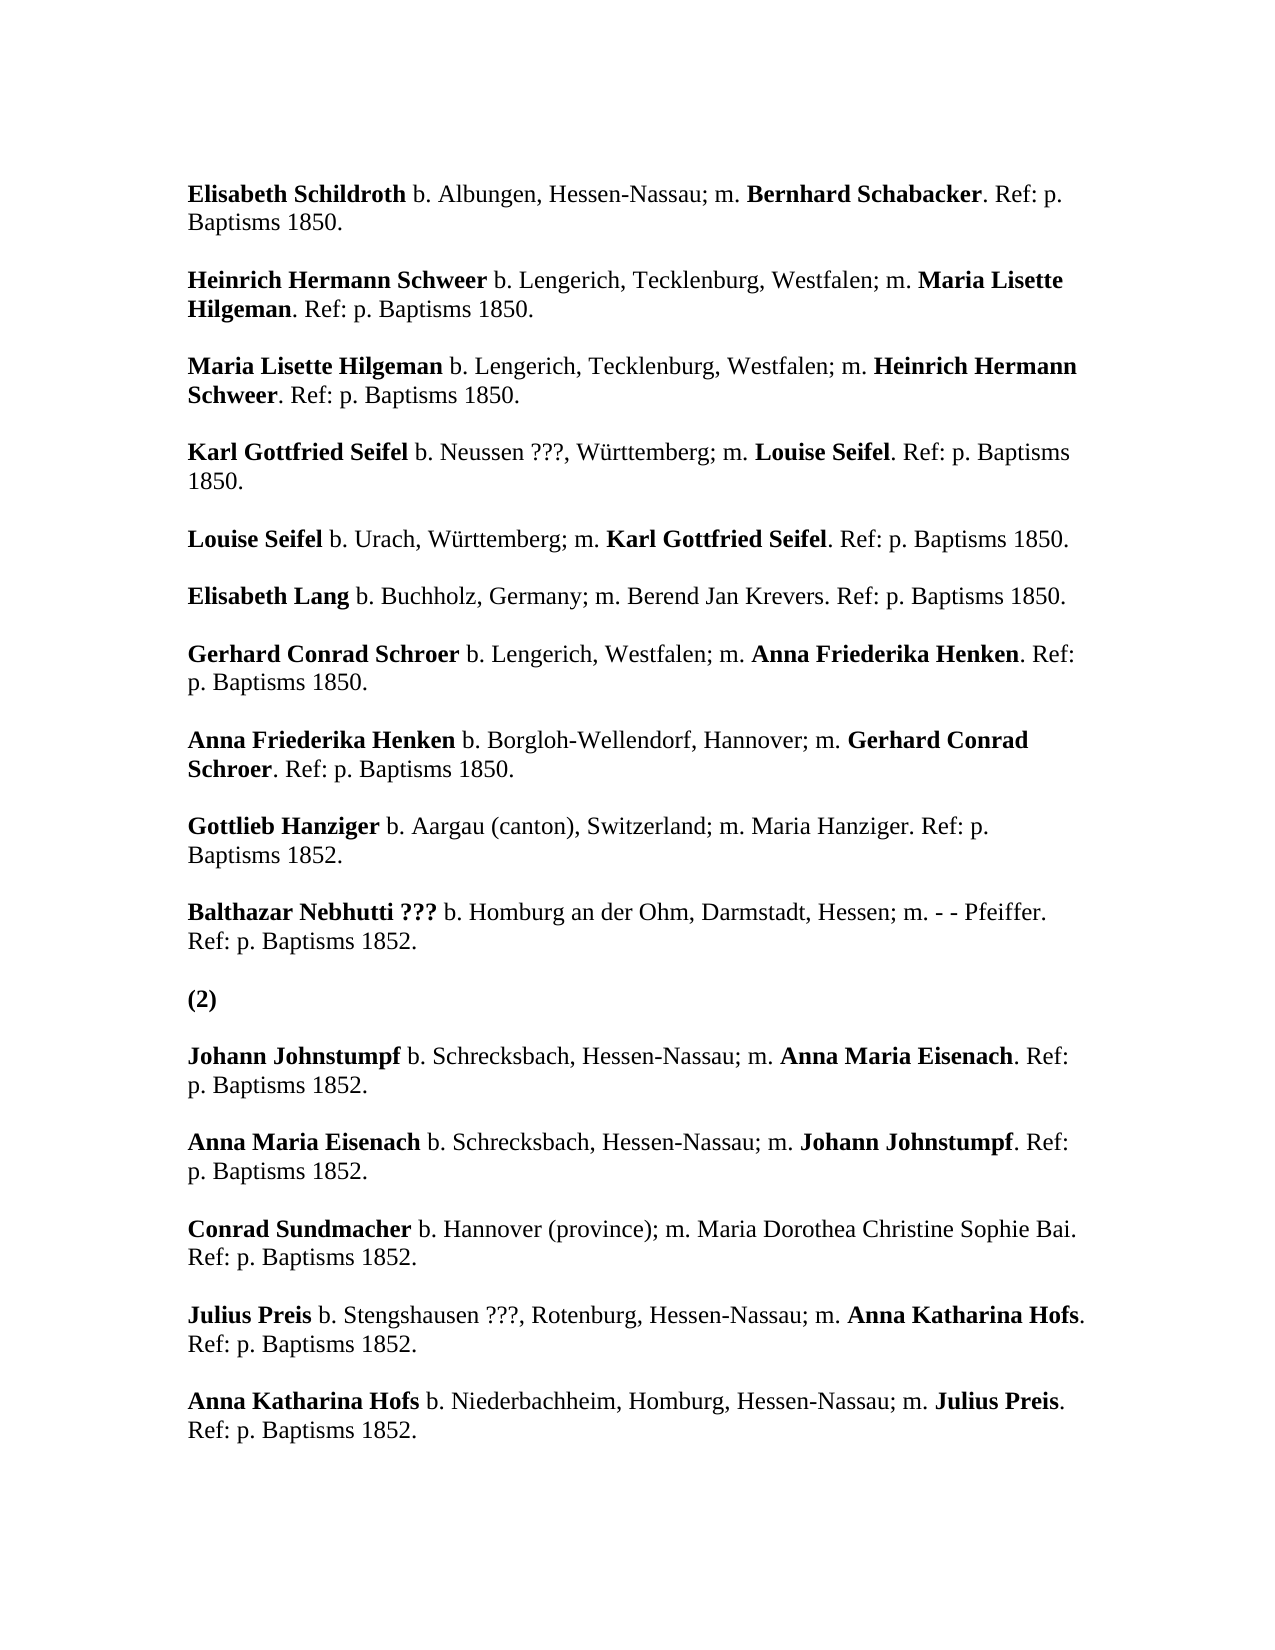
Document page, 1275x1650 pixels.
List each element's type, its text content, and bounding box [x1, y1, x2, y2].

text Maria Lisette Hilgeman b. Lengerich, Tecklenburg, Westfalen; m. Heinrich Hermann Schweer. Ref: p. Baptisms 1850. [187, 351, 1087, 409]
text Anna Friederika Henken b. Borgloh-Wellendorf, Hannover; m. Gerhard Conrad Schroer. Ref: p. Baptisms 1850. [187, 725, 1087, 782]
text Louise Seifel b. Urach, Württemberg; m. Karl Gottfried Seifel. Ref: p. Baptisms 1850. [187, 524, 1087, 552]
text Julius Preis b. Stengshausen ???, Rotenburg, Hessen-Nassau; m. Anna Katharina Hofs. Ref: p. Baptisms 1852. [187, 1300, 1087, 1357]
text Gerhard Conrad Schroer b. Lengerich, Westfalen; m. Anna Friederika Henken. Ref: p. Baptisms 1850. [187, 639, 1087, 696]
text Anna Katharina Hofs b. Niederbachheim, Homburg, Hessen-Nassau; m. Julius Preis. Ref: p. Baptisms 1852. [187, 1386, 1087, 1444]
text Anna Maria Eisenach b. Schrecksbach, Hessen-Nassau; m. Johann Johnstumpf. Ref: p. Baptisms 1852. [187, 1127, 1087, 1185]
text Elisabeth Schildroth b. Albungen, Hessen-Nassau; m. Bernhard Schabacker. Ref: p. Baptisms 1850. [187, 179, 1087, 236]
text Conrad Sundmacher b. Hannover (province); m. Maria Dorothea Christine Sophie Bai. Ref: p. Baptisms 1852. [187, 1214, 1087, 1271]
text Johann Johnstumpf b. Schrecksbach, Hessen-Nassau; m. Anna Maria Eisenach. Ref: p. Baptisms 1852. [187, 1041, 1087, 1099]
text (2) [187, 984, 1087, 1012]
text Heinrich Hermann Schweer b. Lengerich, Tecklenburg, Westfalen; m. Maria Lisette Hilgeman. Ref: p. Baptisms 1850. [187, 265, 1087, 322]
text Gottlieb Hanziger b. Aargau (canton), Switzerland; m. Maria Hanziger. Ref: p. Baptisms 1852. [187, 811, 1087, 869]
text Karl Gottfried Seifel b. Neussen ???, Württemberg; m. Louise Seifel. Ref: p. Baptisms 1850. [187, 437, 1087, 495]
text Elisabeth Lang b. Buchholz, Germany; m. Berend Jan Krevers. Ref: p. Baptisms 1850. [187, 581, 1087, 610]
text Balthazar Nebhutti ??? b. Homburg an der Ohm, Darmstadt, Hessen; m. - - Pfeiffer. Ref: p. Baptisms 1852. [187, 897, 1087, 955]
